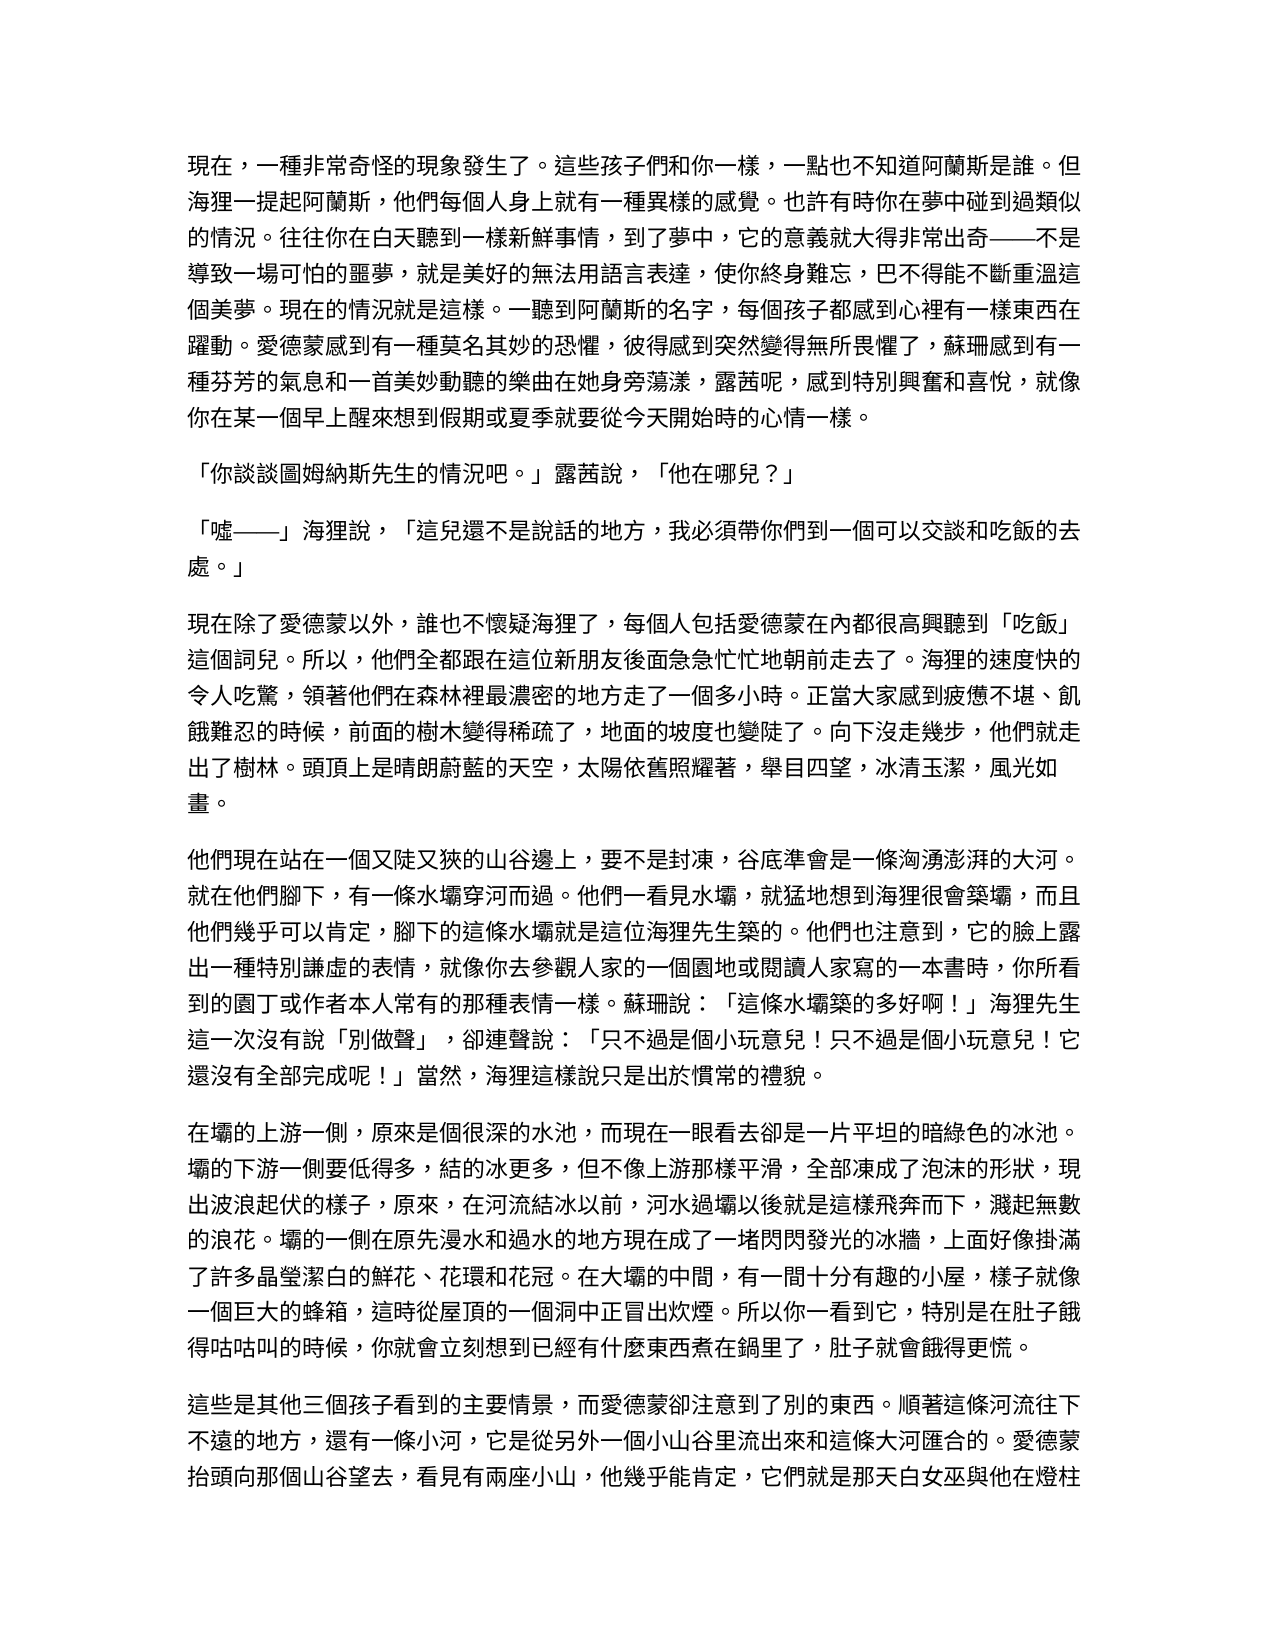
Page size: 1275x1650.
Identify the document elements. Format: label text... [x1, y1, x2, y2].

text 現在除了愛德蒙以外，誰也不懷疑海狸了，每個人包括愛德蒙在內都很高興聽到「吃飯」這個詞兒。所以，他們全都跟在這位新朋友後面急急忙忙地朝前走去了。海狸的速度快的令人吃驚，領著他們在森林裡最濃密的地方走了一個多小時。正當大家感到疲憊不堪、飢餓難忍的時候，前面的樹木變得稀疏了，地面的坡度也變陡了。向下沒走幾步，他們就走出了樹林。頭頂上是晴朗蔚藍的天空，太陽依舊照耀著，舉目四望，冰清玉潔，風光如畫。 [187, 608, 1087, 819]
text 現在，一種非常奇怪的現象發生了。這些孩子們和你一樣，一點也不知道阿蘭斯是誰。但海狸一提起阿蘭斯，他們每個人身上就有一種異樣的感覺。也許有時你在夢中碰到過類似的情況。往往你在白天聽到一樣新鮮事情，到了夢中，它的意義就大得非常出奇——不是導致一場可怕的噩夢，就是美好的無法用語言表達，使你終身難忘，巴不得能不斷重溫這個美夢。現在的情況就是這樣。一聽到阿蘭斯的名字，每個孩子都感到心裡有一樣東西在躍動。愛德蒙感到有一種莫名其妙的恐懼，彼得感到突然變得無所畏懼了，蘇珊感到有一種芬芳的氣息和一首美妙動聽的樂曲在她身旁蕩漾，露茜呢，感到特別興奮和喜悅，就像你在某一個早上醒來想到假期或夏季就要從今天開始時的心情一樣。 [187, 150, 1087, 433]
text 他們現在站在一個又陡又狹的山谷邊上，要不是封凍，谷底準會是一條洶湧澎湃的大河。就在他們腳下，有一條水壩穿河而過。他們一看見水壩，就猛地想到海狸很會築壩，而且他們幾乎可以肯定，腳下的這條水壩就是這位海狸先生築的。他們也注意到，它的臉上露出一種特別謙虛的表情，就像你去參觀人家的一個園地或閱讀人家寫的一本書時，你所看到的園丁或作者本人常有的那種表情一樣。蘇珊說：「這條水壩築的多好啊！」海狸先生這一次沒有說「別做聲」，卻連聲說：「只不過是個小玩意兒！只不過是個小玩意兒！它還沒有全部完成呢！」當然，海狸這樣說只是出於慣常的禮貌。 [187, 844, 1087, 1091]
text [187, 1389, 1087, 1492]
text 在壩的上游一側，原來是個很深的水池，而現在一眼看去卻是一片平坦的暗綠色的冰池。壩的下游一側要低得多，結的冰更多，但不像上游那樣平滑，全部凍成了泡沫的形狀，現出波浪起伏的樣子，原來，在河流結冰以前，河水過壩以後就是這樣飛奔而下，濺起無數的浪花。壩的一側在原先漫水和過水的地方現在成了一堵閃閃發光的冰牆，上面好像掛滿了許多晶瑩潔白的鮮花、花環和花冠。在大壩的中間，有一間十分有趣的小屋，樣子就像一個巨大的蜂箱，這時從屋頂的一個洞中正冒出炊煙。所以你一看到它，特別是在肚子餓得咕咕叫的時候，你就會立刻想到已經有什麼東西煮在鍋里了，肚子就會餓得更慌。 [187, 1117, 1087, 1363]
text 「你談談圖姆納斯先生的情況吧。」露茜說，「他在哪兒？」 [187, 458, 1087, 489]
text 「噓——」海狸說，「這兒還不是說話的地方，我必須帶你們到一個可以交談和吃飯的去處。」 [187, 515, 1087, 582]
